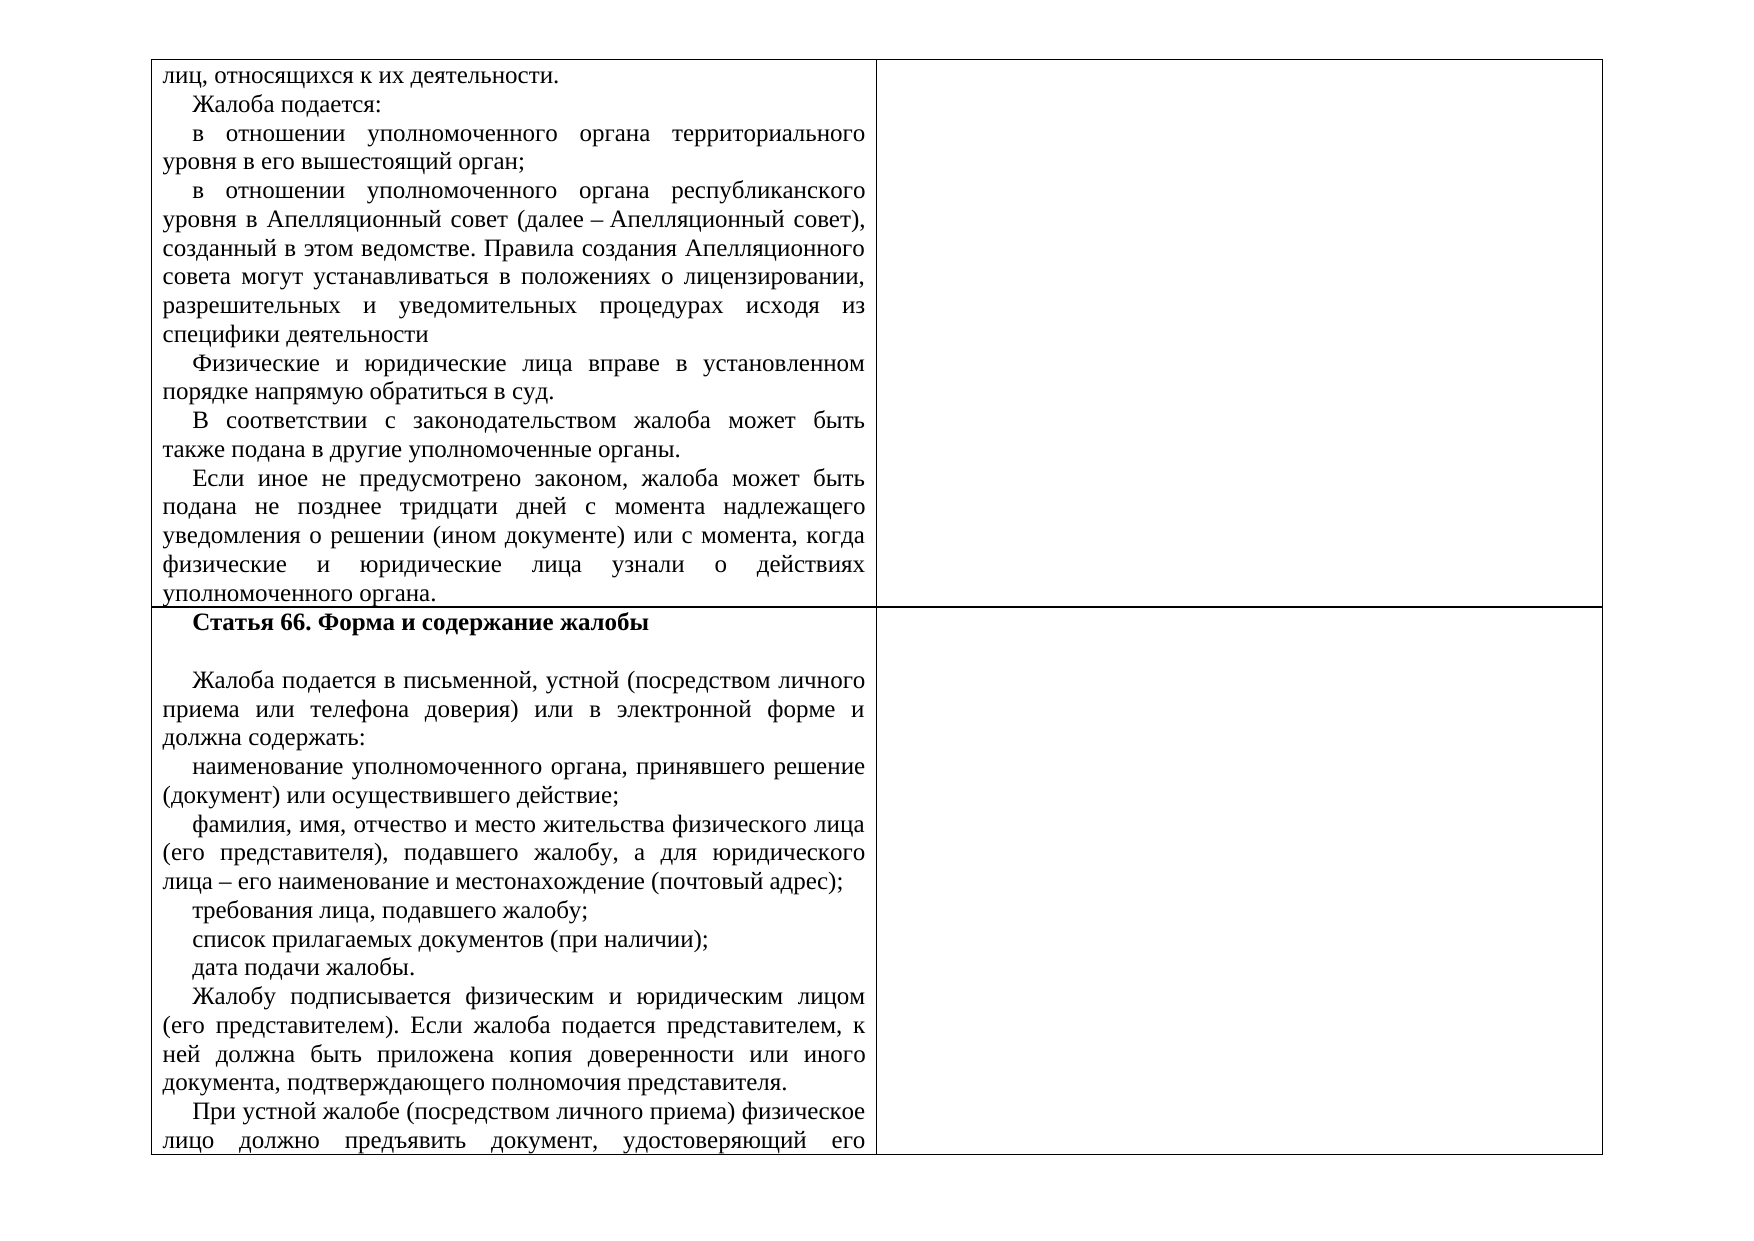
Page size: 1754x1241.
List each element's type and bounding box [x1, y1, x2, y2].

table_cell [152, 608, 876, 1154]
table_cell [877, 60, 1602, 606]
table_cell [152, 60, 876, 606]
table_cell [877, 608, 1602, 1154]
